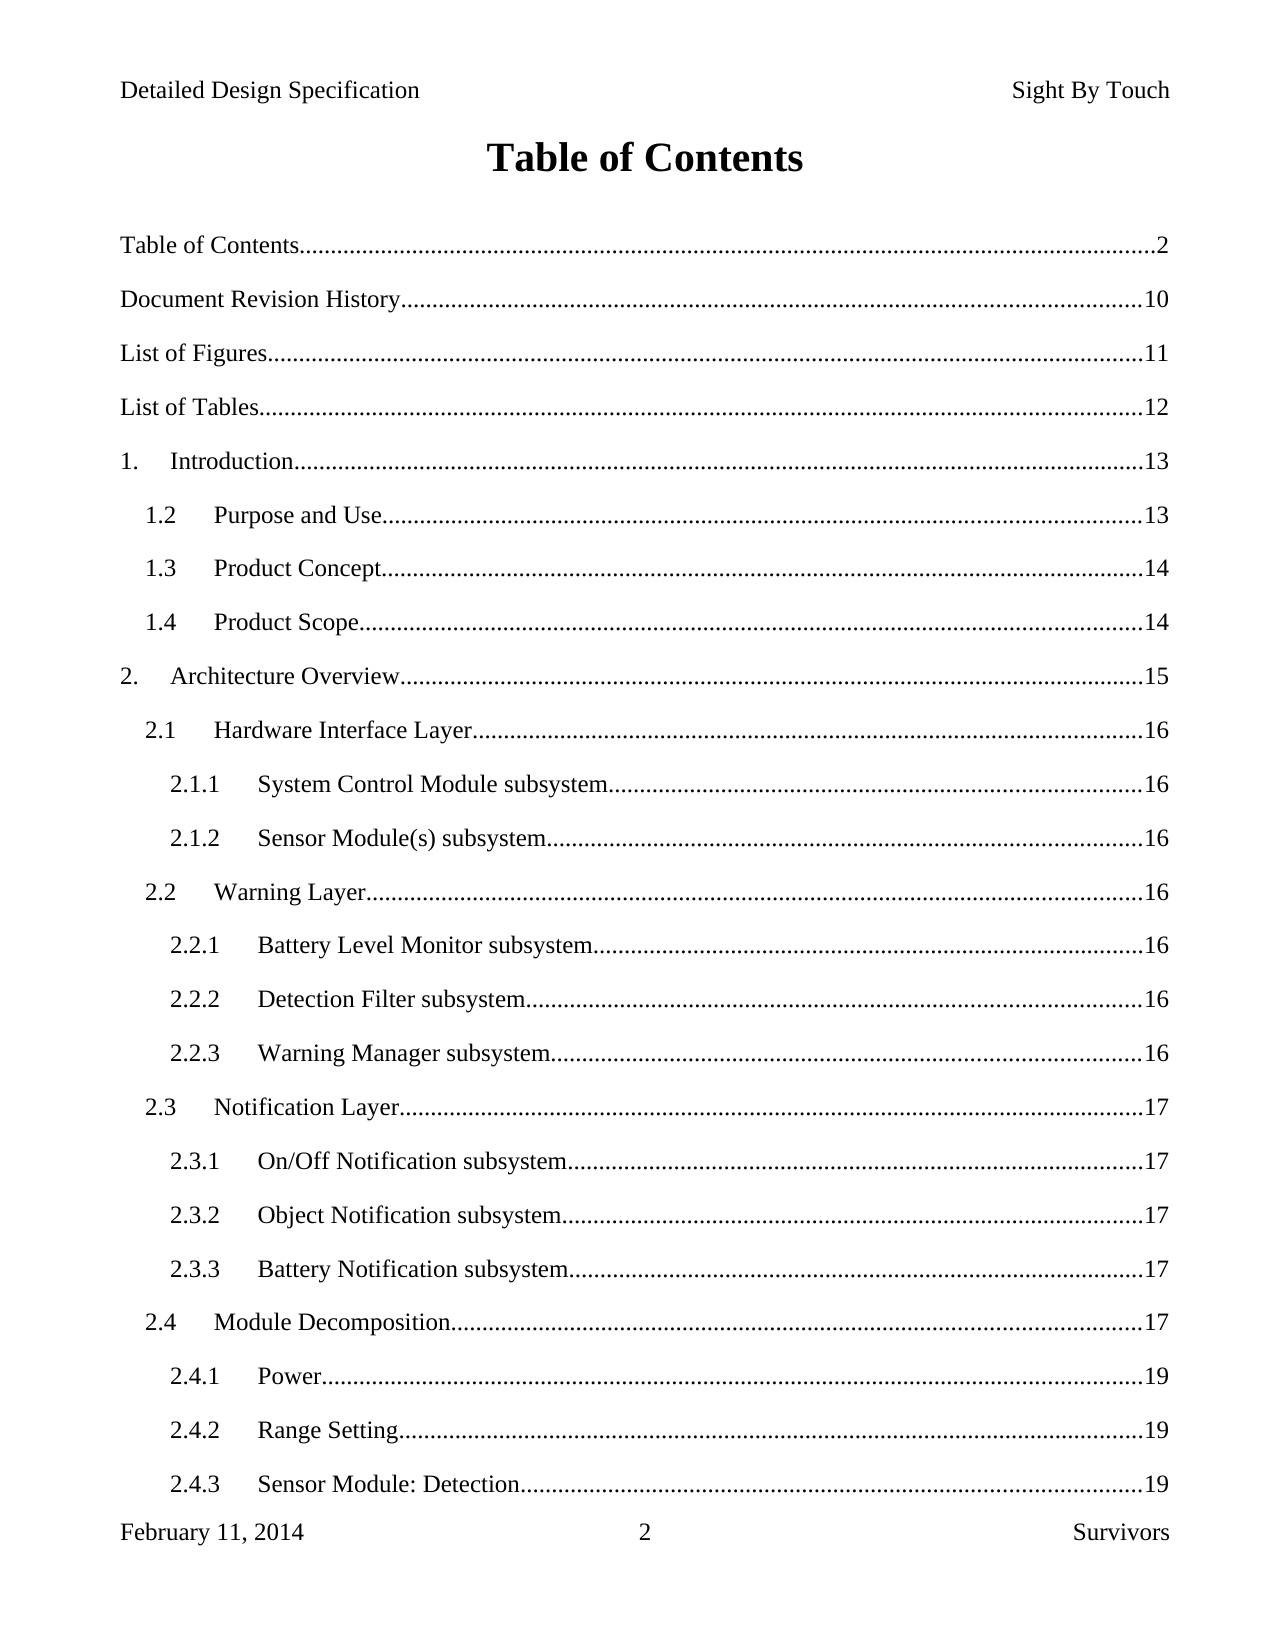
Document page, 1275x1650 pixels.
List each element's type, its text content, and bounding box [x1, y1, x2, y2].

text 1.3 Product Concept 14 [145, 553, 1170, 582]
text 2.2 Warning Layer 16 [145, 877, 1170, 905]
text 2.4.2 Range Setting 19 [170, 1415, 1170, 1444]
text 2.4 Module Decomposition 17 [145, 1307, 1170, 1336]
text 2.4.1 Power 19 [170, 1361, 1170, 1390]
text 2.3.3 Battery Notification subsystem 17 [170, 1254, 1170, 1282]
text 2. Architecture Overview 15 [120, 661, 1170, 690]
text 2.1 Hardware Interface Layer 16 [145, 715, 1170, 744]
text List of Tables 12 [120, 392, 1170, 421]
text 2.1.2 Sensor Module(s) subsystem 16 [170, 823, 1170, 852]
text 2.3.2 Object Notification subsystem 17 [170, 1200, 1170, 1228]
text 2.2.2 Detection Filter subsystem 16 [170, 984, 1170, 1013]
text 1.2 Purpose and Use 13 [145, 500, 1170, 528]
text Document Revision History 10 [120, 284, 1170, 313]
text 1.4 Product Scope 14 [145, 607, 1170, 636]
text 2.3 Notification Layer 17 [145, 1092, 1170, 1121]
text 2.3.1 On/Off Notification subsystem 17 [170, 1146, 1170, 1175]
text 2.2.3 Warning Manager subsystem 16 [170, 1038, 1170, 1067]
subtitle Table of Contents [120, 132, 1170, 180]
text 2.2.1 Battery Level Monitor subsystem 16 [170, 931, 1170, 959]
text 2.4.3 Sensor Module: Detection 19 [170, 1469, 1170, 1498]
text 1. Introduction 13 [120, 446, 1170, 474]
text Table of Contents 2 [120, 230, 1170, 259]
text List of Figures 11 [120, 338, 1170, 367]
text 2.1.1 System Control Module subsystem 16 [170, 769, 1170, 798]
